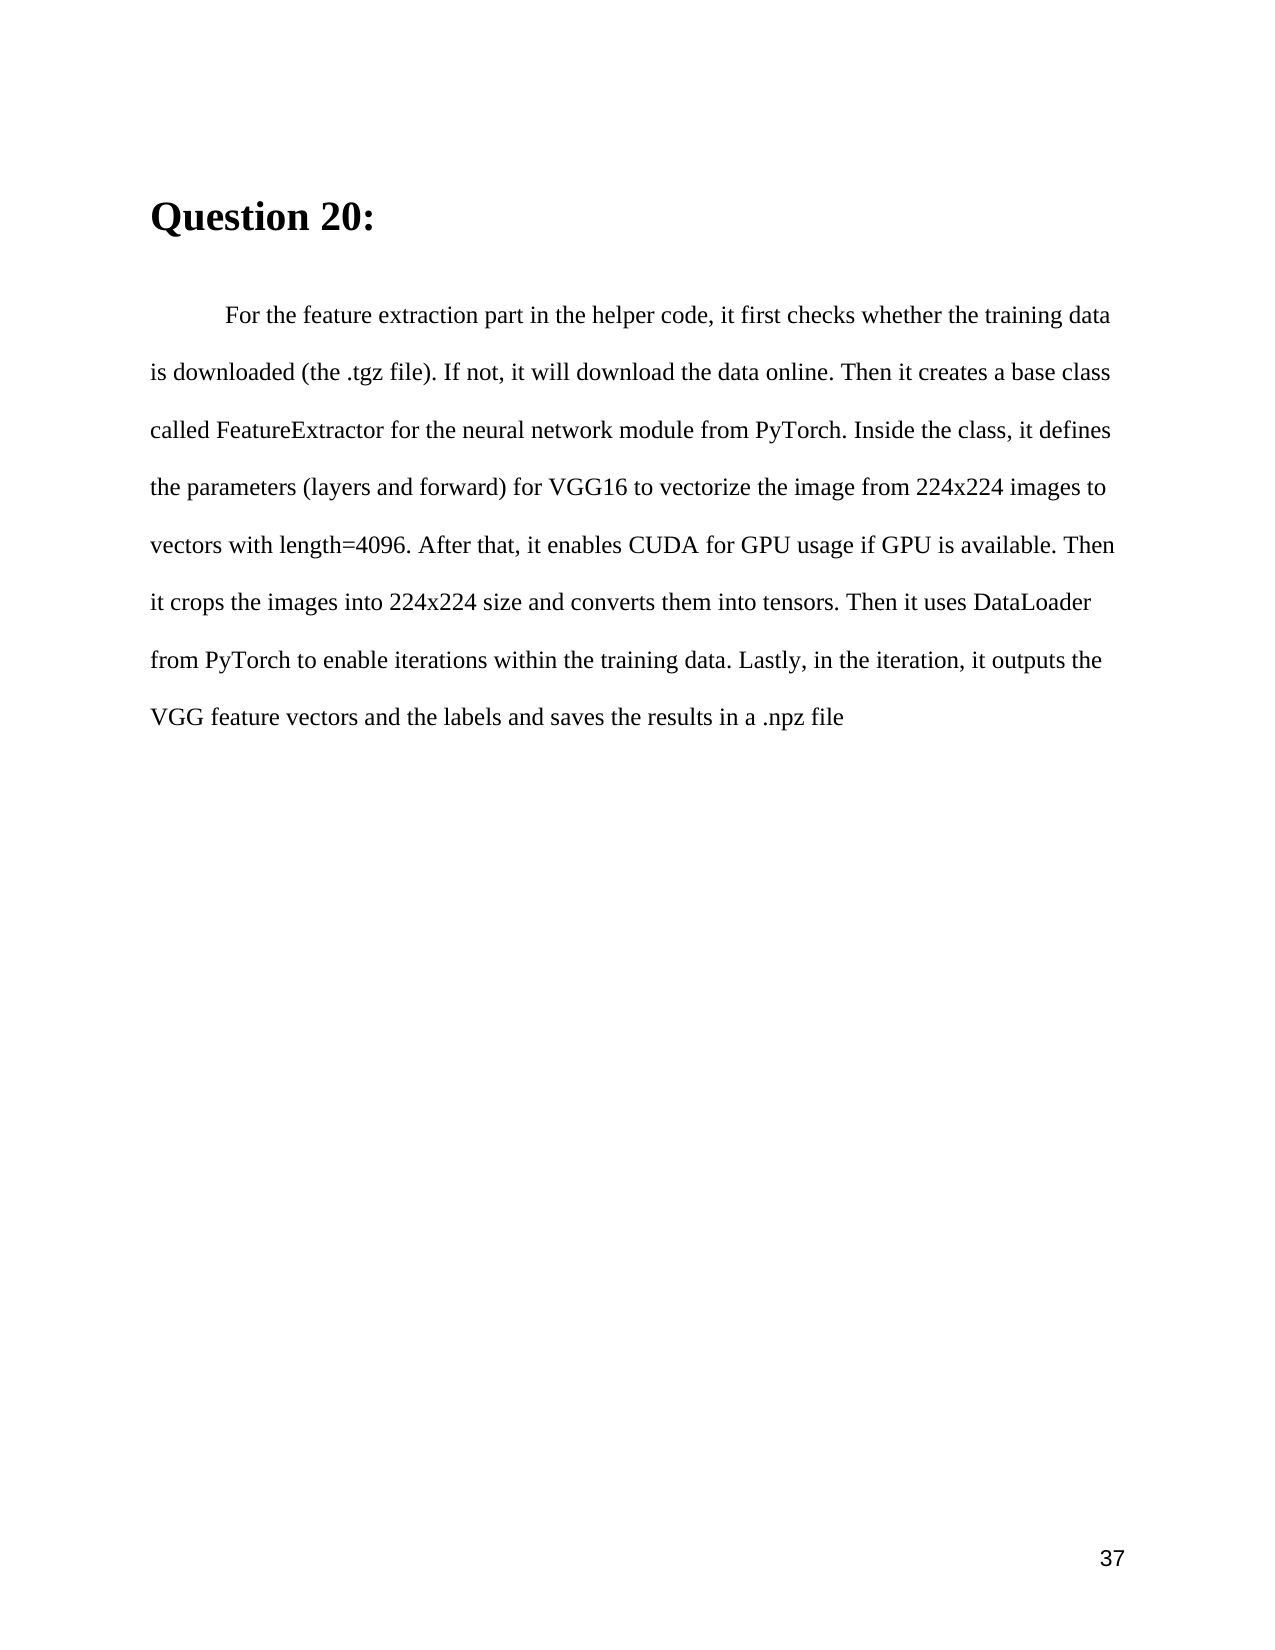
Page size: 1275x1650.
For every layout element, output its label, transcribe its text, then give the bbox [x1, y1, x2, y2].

subtitle Question 20: [150, 192, 1125, 239]
text For the feature extraction part in the helper code, it first checks whether the training data is downloaded (the .tgz file). If not, it will download the data online. Then it creates a base class called FeatureExtractor for the neural network module from PyTorch. Inside the class, it defines the parameters (layers and forward) for VGG16 to vectorize the image from 224x224 images to vectors with length=4096. After that, it enables CUDA for GPU usage if GPU is available. Then it crops the images into 224x224 size and converts them into tensors. Then it uses DataLoader from PyTorch to enable iterations within the training data. Lastly, in the iteration, it outputs the VGG feature vectors and the labels and saves the results in a .npz file [150, 300, 1125, 731]
